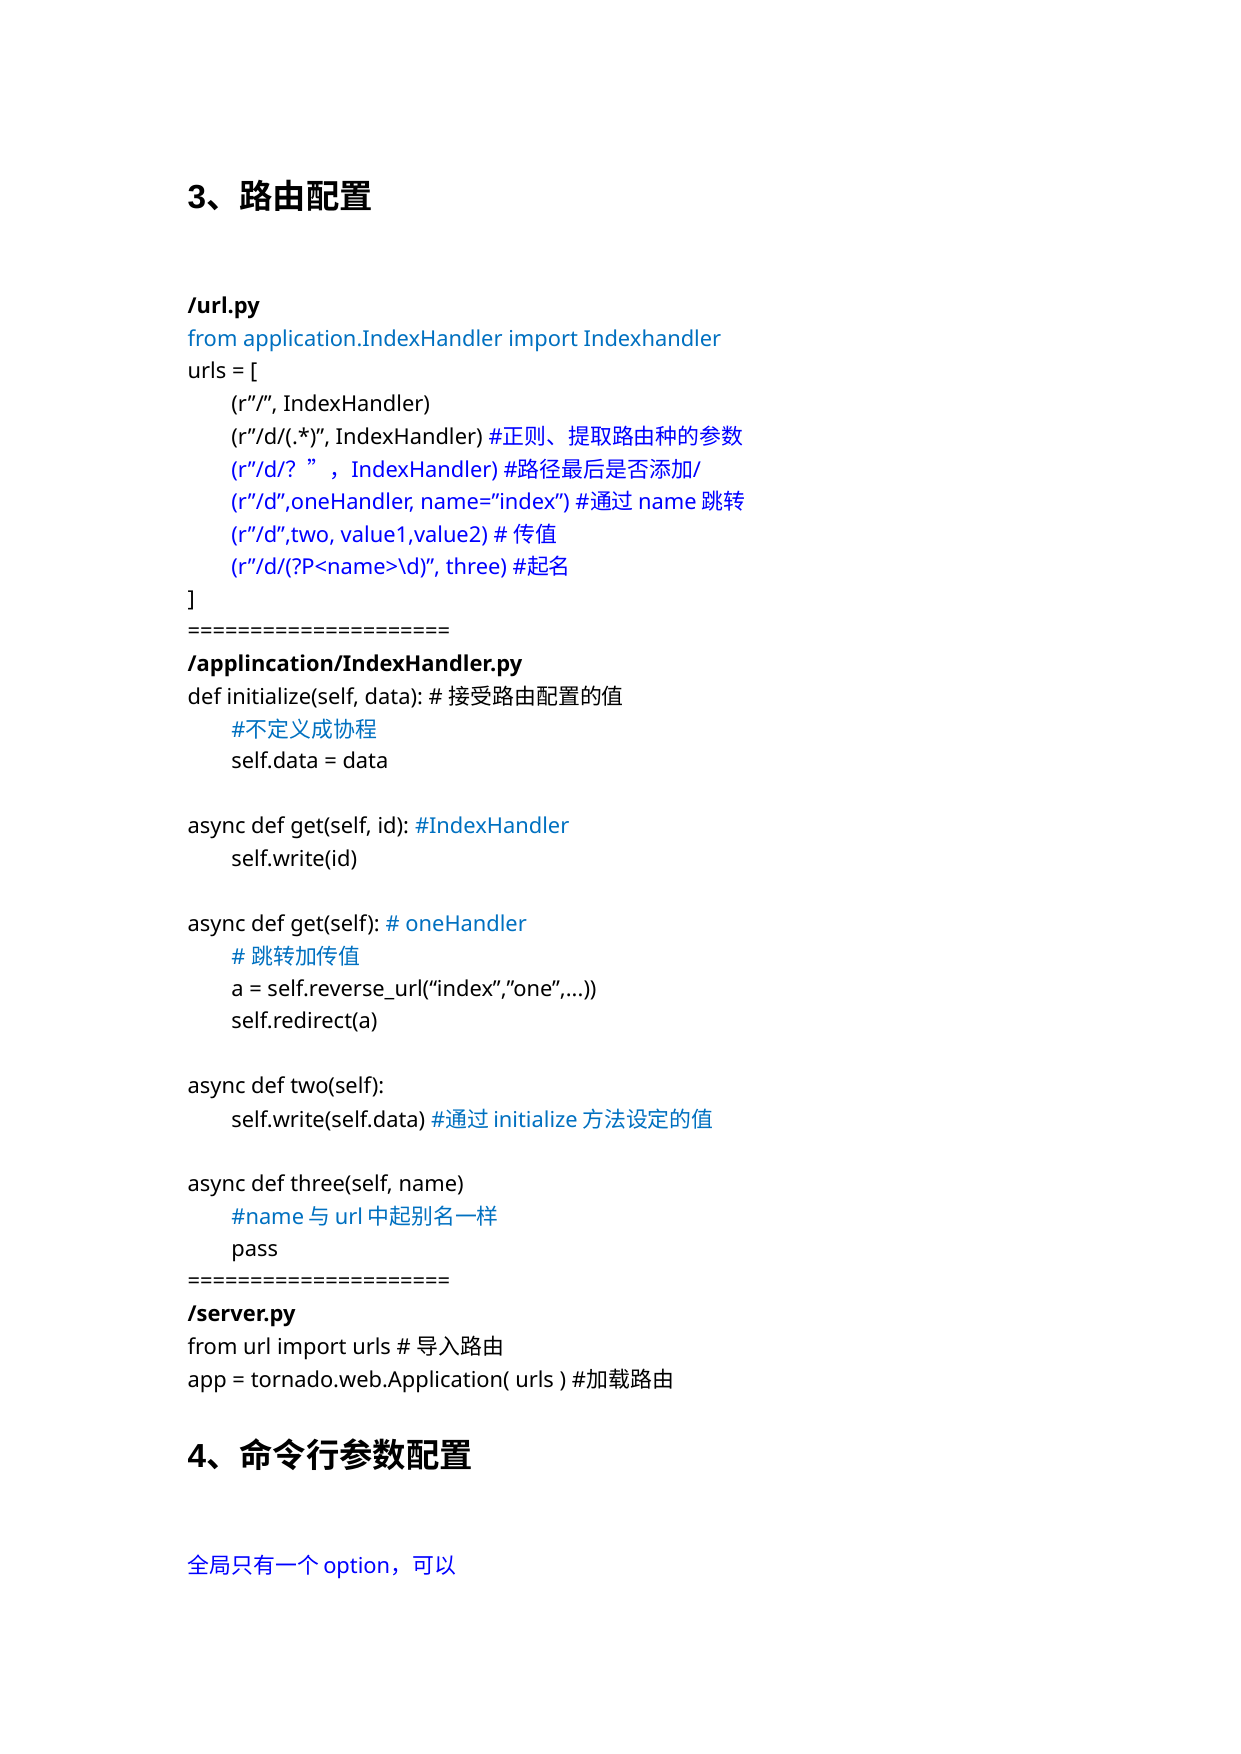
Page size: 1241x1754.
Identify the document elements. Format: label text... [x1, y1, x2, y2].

list /server.py [187, 1296, 1053, 1329]
list app = tornado.web.Application( urls ) #加载路由 [187, 1361, 1053, 1394]
text /url.py [187, 289, 1053, 321]
list async def three(self, name) [187, 1166, 1053, 1199]
list /applincation/IndexHandler.py [187, 646, 1053, 679]
list self.write(self.data) #通过initialize方法设定的值 [187, 1101, 1053, 1134]
list self.data = data [187, 744, 1053, 776]
list from url import urls # 导入路由 [187, 1329, 1053, 1361]
list # 跳转加传值 [187, 939, 1053, 971]
list #不定义成协程 [187, 711, 1053, 744]
list from application.IndexHandler import Indexhandler [187, 321, 1053, 354]
list urls = [ [187, 354, 1053, 386]
list async def get(self): # oneHandler [187, 906, 1053, 939]
list self.redirect(a) [187, 1004, 1053, 1036]
list (r”/d/(.*)”, IndexHandler) #正则、提取路由种的参数 [187, 419, 1053, 451]
list (r”/d/(?P<name>\d)”, three) #起名 [187, 549, 1053, 581]
list (r”/d”,two, value1,value2) # 传值 [187, 516, 1053, 549]
list (r”/d/？”，IndexHandler) #路径最后是否添加/ [187, 451, 1053, 484]
list def initialize(self, data): # 接受路由配置的值 [187, 679, 1053, 711]
list (r”/d”,oneHandler, name=”index”) #通过name跳转 [187, 484, 1053, 516]
list 全局只有一个option，可以 [187, 1548, 1053, 1580]
list async def get(self, id): #IndexHandler [187, 809, 1053, 841]
list async def two(self): [187, 1069, 1053, 1101]
list ===================== [187, 1264, 1053, 1296]
list ] [187, 581, 1053, 614]
subtitle 路由配置 [187, 162, 1053, 227]
list pass [187, 1231, 1053, 1264]
list #name与url中起别名一样 [187, 1199, 1053, 1231]
subtitle 4、命令行参数配置 [187, 1421, 1053, 1486]
list ===================== [187, 614, 1053, 646]
list a = self.reverse_url(“index”,”one”,...)) [187, 971, 1053, 1004]
list self.write(id) [187, 841, 1053, 874]
list (r”/”, IndexHandler) [187, 386, 1053, 419]
